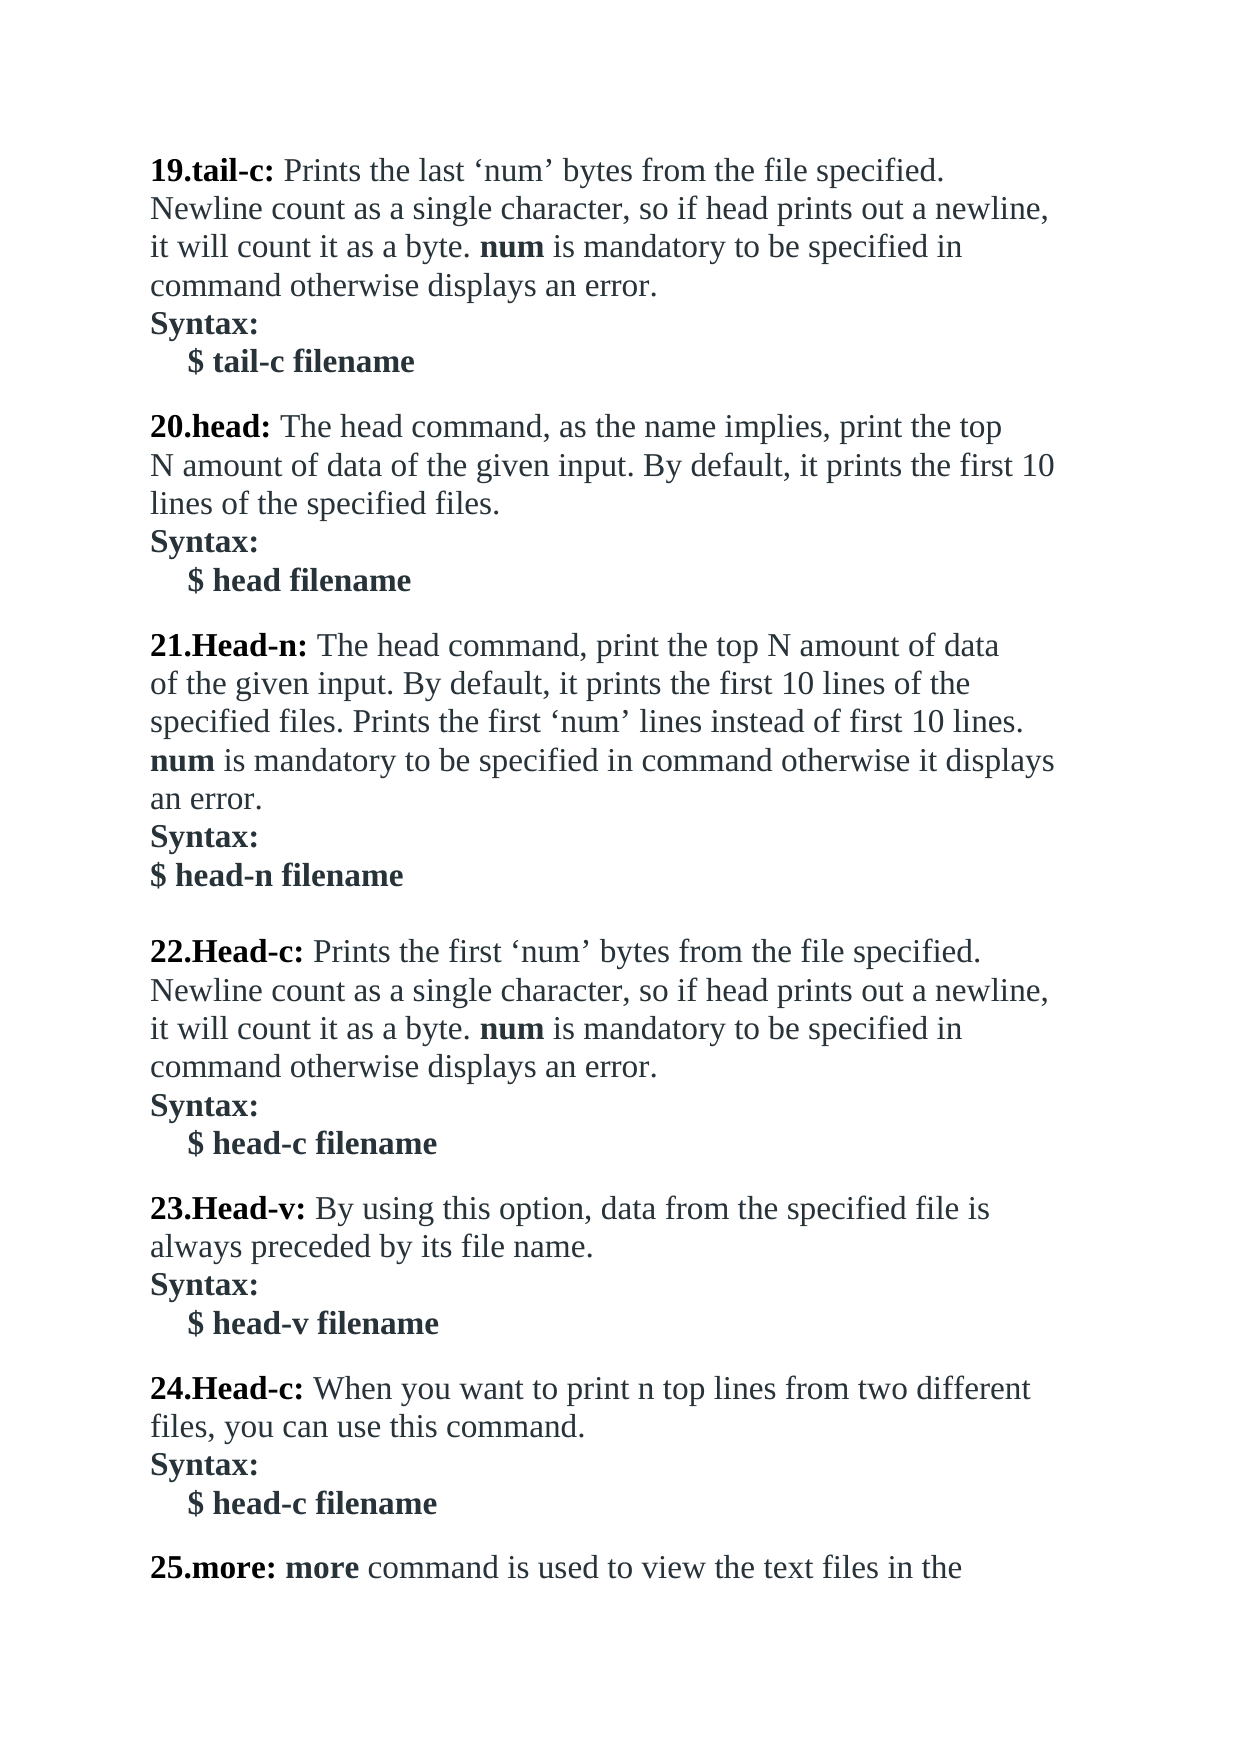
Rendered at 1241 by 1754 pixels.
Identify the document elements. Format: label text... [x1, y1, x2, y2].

text it will count it as a byte. num is mandatory to be specified in [150, 1008, 1090, 1046]
text Syntax: [150, 522, 1090, 560]
text Syntax: [150, 1444, 1090, 1483]
text command otherwise displays an error. [150, 1046, 1090, 1085]
text $ head-n filename [150, 855, 1090, 893]
text $ head-c filename [187, 1123, 1090, 1161]
text $ head-v filename [187, 1303, 1090, 1341]
text 24.Head-c: When you want to print n top lines from two different [150, 1368, 1090, 1406]
text $ head filename [187, 560, 1090, 598]
text 21.Head-n: The head command, print the top N amount of data [150, 625, 1090, 663]
text Syntax: [150, 303, 1090, 342]
text 19.tail-c: Prints the last ‘num’ bytes from the file specified. [150, 150, 1090, 188]
text Syntax: [150, 816, 1090, 855]
text lines of the specified files. [150, 483, 1090, 522]
text files, you can use this command. [150, 1406, 1090, 1444]
text Newline count as a single character, so if head prints out a newline, [150, 188, 1090, 227]
text an error. [150, 778, 1090, 816]
text 23.Head-v: By using this option, data from the specified file is [150, 1188, 1090, 1226]
text $ tail-c filename [187, 342, 1090, 380]
text 20.head: The head command, as the name implies, print the top [150, 407, 1090, 445]
text always preceded by its file name. [150, 1226, 1090, 1265]
text $ head-c filename [187, 1483, 1090, 1521]
text 22.Head-c: Prints the first ‘num’ bytes from the file specified. [150, 931, 1090, 970]
text N amount of data of the given input. By default, it prints the first 10 [150, 445, 1090, 483]
text of the given input. By default, it prints the first 10 lines of the [150, 663, 1090, 701]
text specified files. Prints the first ‘num’ lines instead of first 10 lines. num is mandatory to be specified in command otherwise it displays [150, 701, 1090, 778]
text Syntax: [150, 1085, 1090, 1123]
text it will count it as a byte. num is mandatory to be specified in [150, 227, 1090, 265]
text 25.more: more command is used to view the text files in the [150, 1548, 1090, 1586]
text Syntax: [150, 1265, 1090, 1303]
text command otherwise displays an error. [150, 265, 1090, 303]
text Newline count as a single character, so if head prints out a newline, [150, 970, 1090, 1008]
